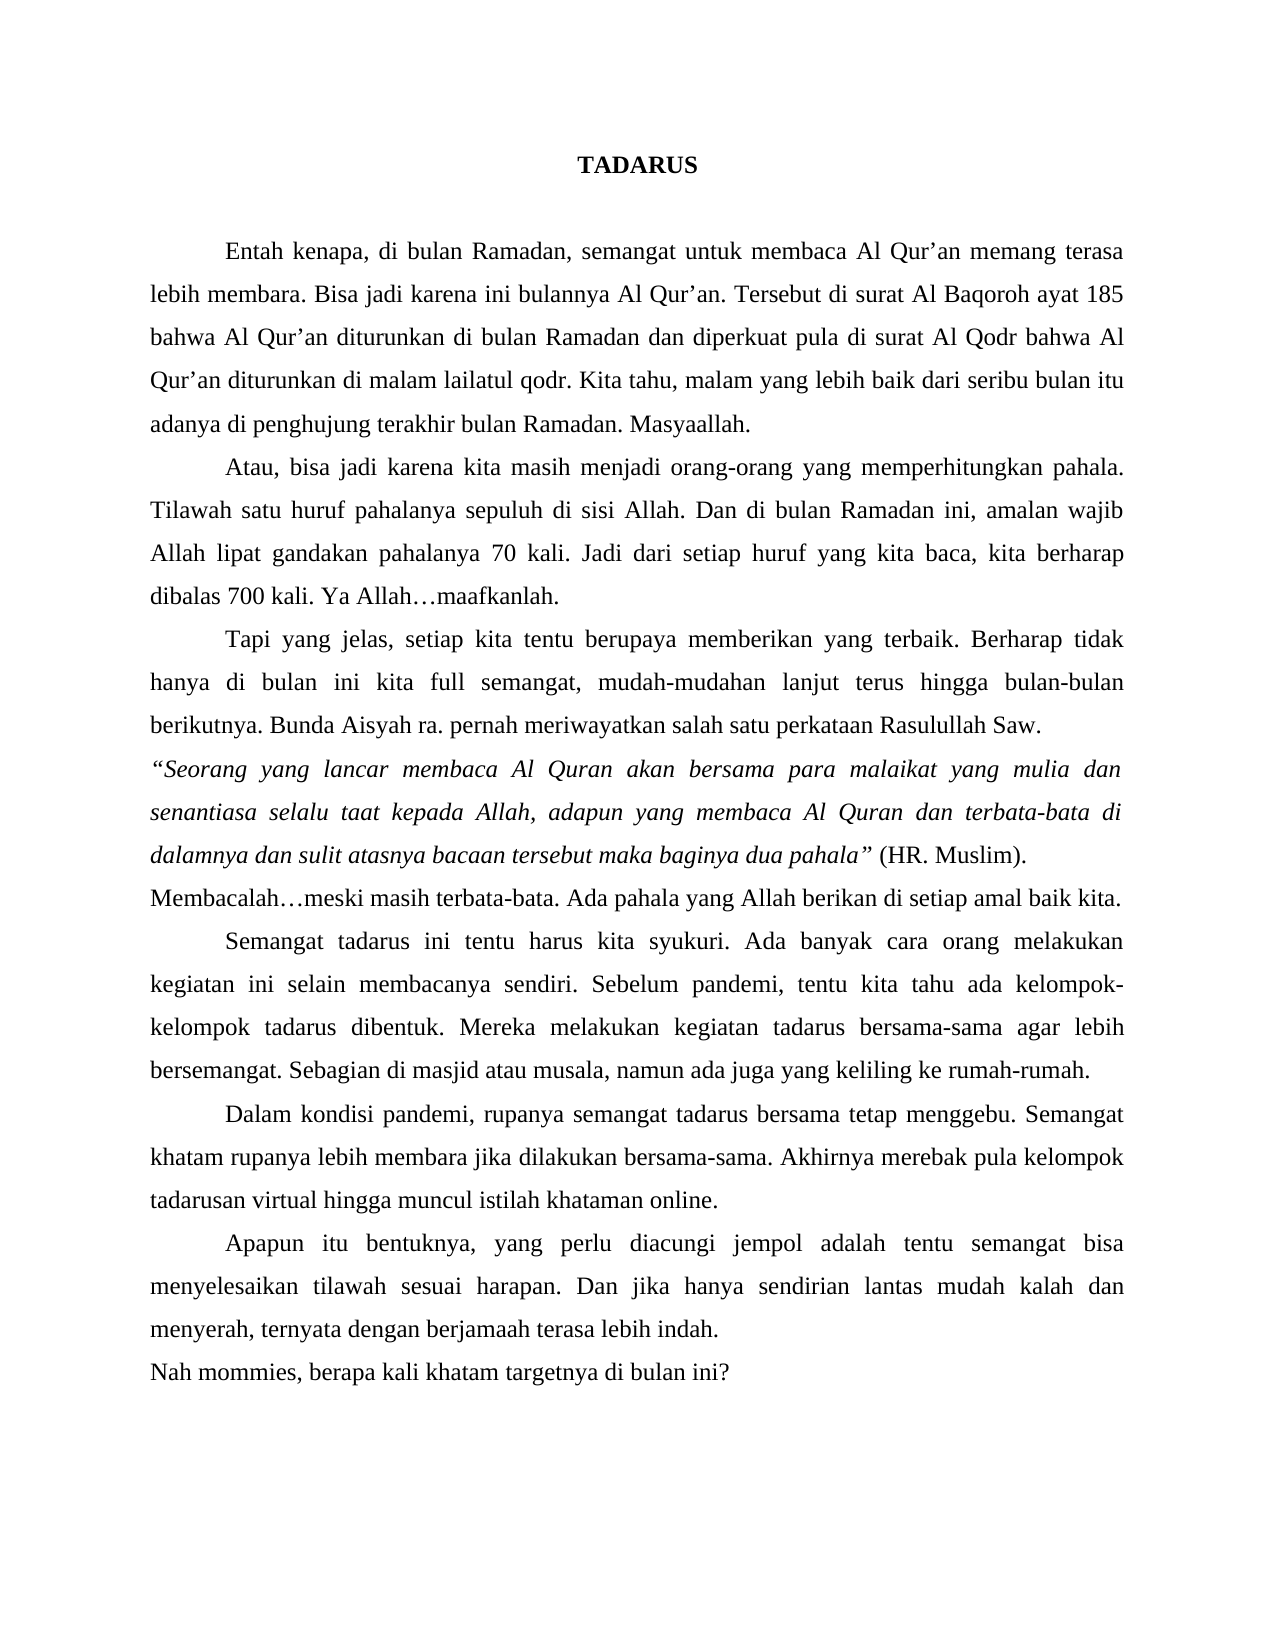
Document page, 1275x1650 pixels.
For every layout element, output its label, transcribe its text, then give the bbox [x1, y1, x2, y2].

text Entah kenapa, di bulan Ramadan, semangat untuk membaca Al Qur’an memang terasa lebih membara. Bisa jadi karena ini bulannya Al Qur’an. Tersebut di surat Al Baqoroh ayat 185 bahwa Al Qur’an diturunkan di bulan Ramadan dan diperkuat pula di surat Al Qodr bahwa Al Qur’an diturunkan di malam lailatul qodr. Kita tahu, malam yang lebih baik dari seribu bulan itu adanya di penghujung terakhir bulan Ramadan. Masyaallah. [150, 236, 1125, 437]
text Dalam kondisi pandemi, rupanya semangat tadarus bersama tetap menggebu. Semangat khatam rupanya lebih membara jika dilakukan bersama-sama. Akhirnya merebak pula kelompok tadarusan virtual hingga muncul istilah khataman online. [150, 1099, 1125, 1214]
text Apapun itu bentuknya, yang perlu diacungi jempol adalah tentu semangat bisa menyelesaikan tilawah sesuai harapan. Dan jika hanya sendirian lantas mudah kalah dan menyerah, ternyata dengan berjamaah terasa lebih indah. [150, 1228, 1125, 1343]
text Atau, bisa jadi karena kita masih menjadi orang-orang yang memperhitungkan pahala. Tilawah satu huruf pahalanya sepuluh di sisi Allah. Dan di bulan Ramadan ini, amalan wajib Allah lipat gandakan pahalanya 70 kali. Jadi dari setiap huruf yang kita baca, kita berharap dibalas 700 kali. Ya Allah…maafkanlah. [150, 452, 1125, 610]
text “Seorang yang lancar membaca Al Quran akan bersama para malaikat yang mulia dan senantiasa selalu taat kepada Allah, adapun yang membaca Al Quran dan terbata-bata di dalamnya dan sulit atasnya bacaan tersebut maka baginya dua pahala” (HR. Muslim). [150, 754, 1125, 869]
text TADARUS [150, 150, 1125, 179]
text Semangat tadarus ini tentu harus kita syukuri. Ada banyak cara orang melakukan kegiatan ini selain membacanya sendiri. Sebelum pandemi, tentu kita tahu ada kelompok-kelompok tadarus dibentuk. Mereka melakukan kegiatan tadarus bersama-sama agar lebih bersemangat. Sebagian di masjid atau musala, namun ada juga yang keliling ke rumah-rumah. [150, 926, 1125, 1084]
text Tapi yang jelas, setiap kita tentu berupaya memberikan yang terbaik. Berharap tidak hanya di bulan ini kita full semangat, mudah-mudahan lanjut terus hingga bulan-bulan berikutnya. Bunda Aisyah ra. pernah meriwayatkan salah satu perkataan Rasulullah Saw. [150, 624, 1125, 739]
text Membacalah…meski masih terbata-bata. Ada pahala yang Allah berikan di setiap amal baik kita. [150, 883, 1125, 912]
text Nah mommies, berapa kali khatam targetnya di bulan ini? [150, 1357, 1125, 1386]
